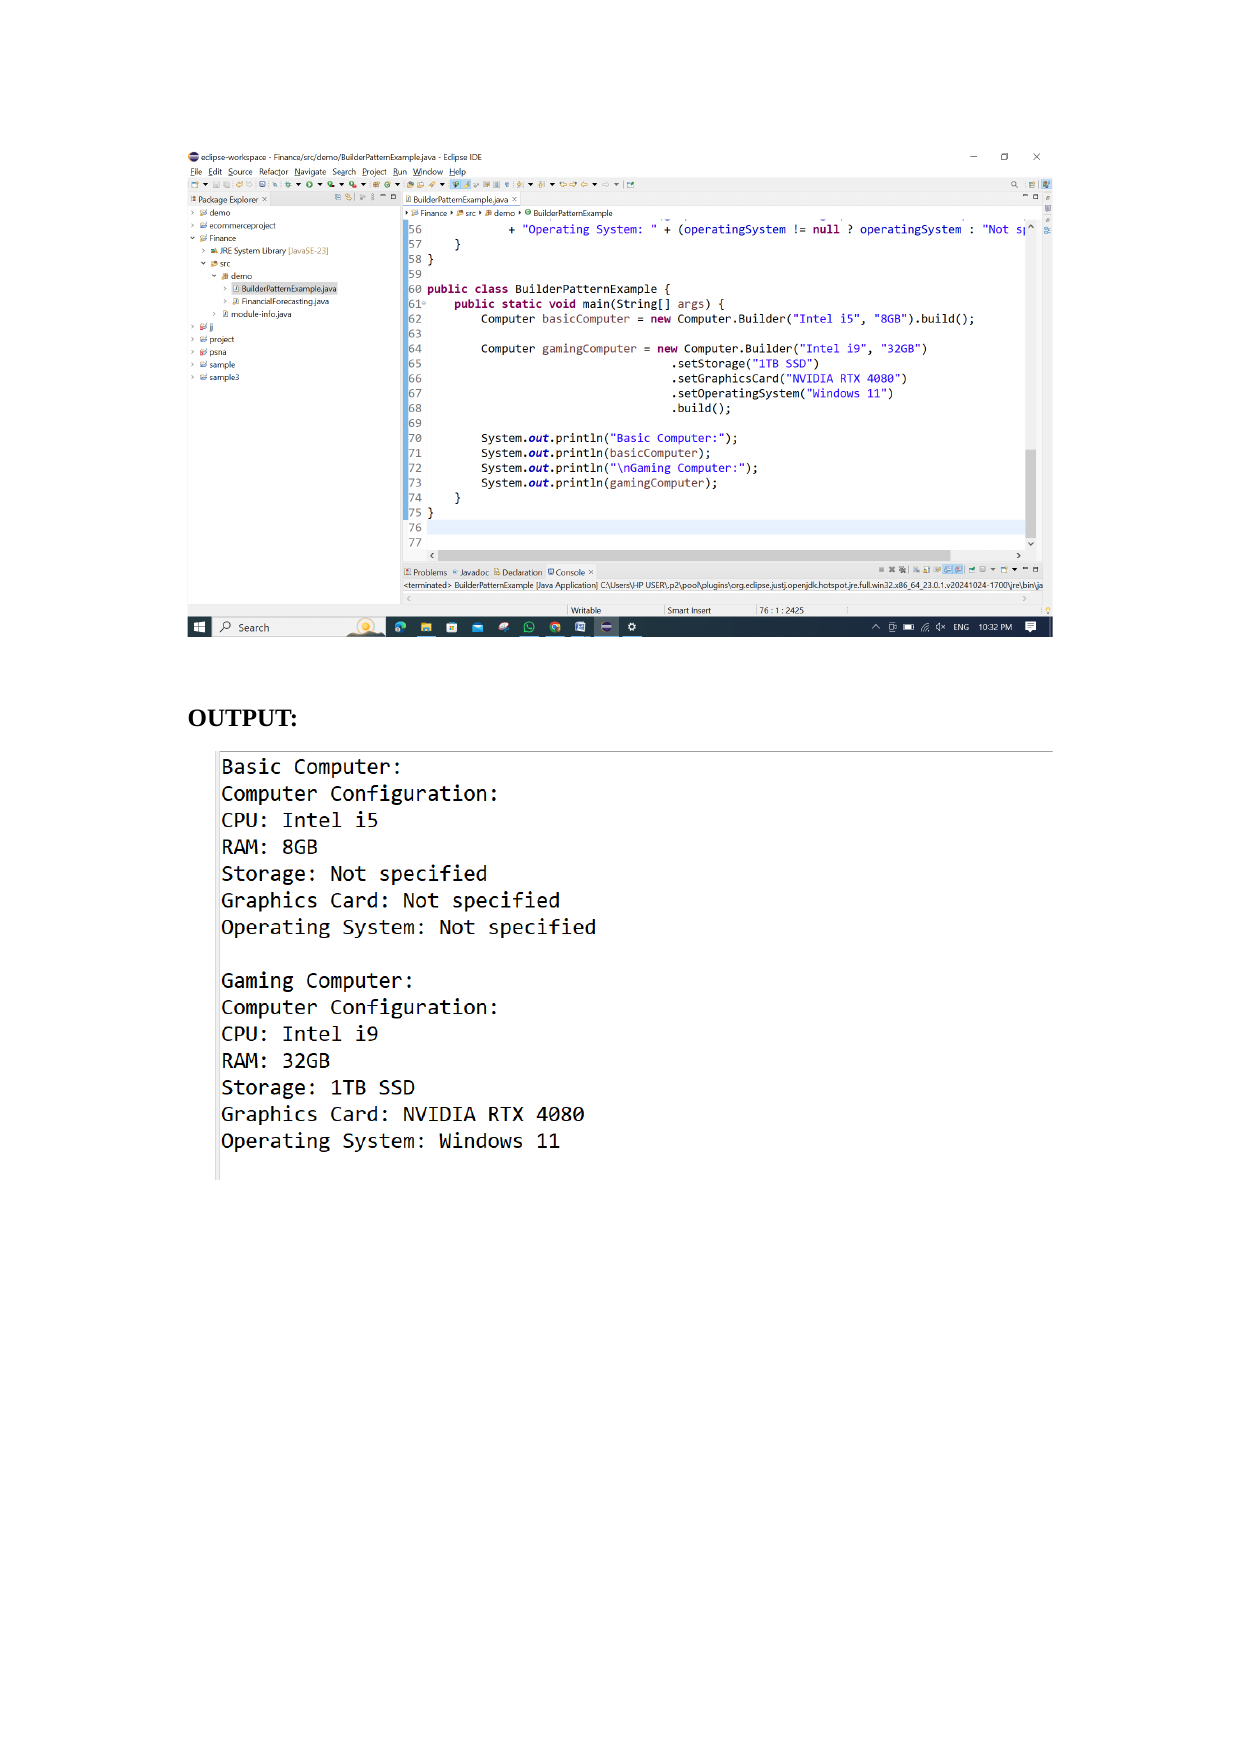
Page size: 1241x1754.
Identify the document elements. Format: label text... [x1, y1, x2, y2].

picture [187, 751, 1053, 1180]
text OUTPUT: [187, 703, 1053, 732]
picture [187, 150, 1053, 637]
